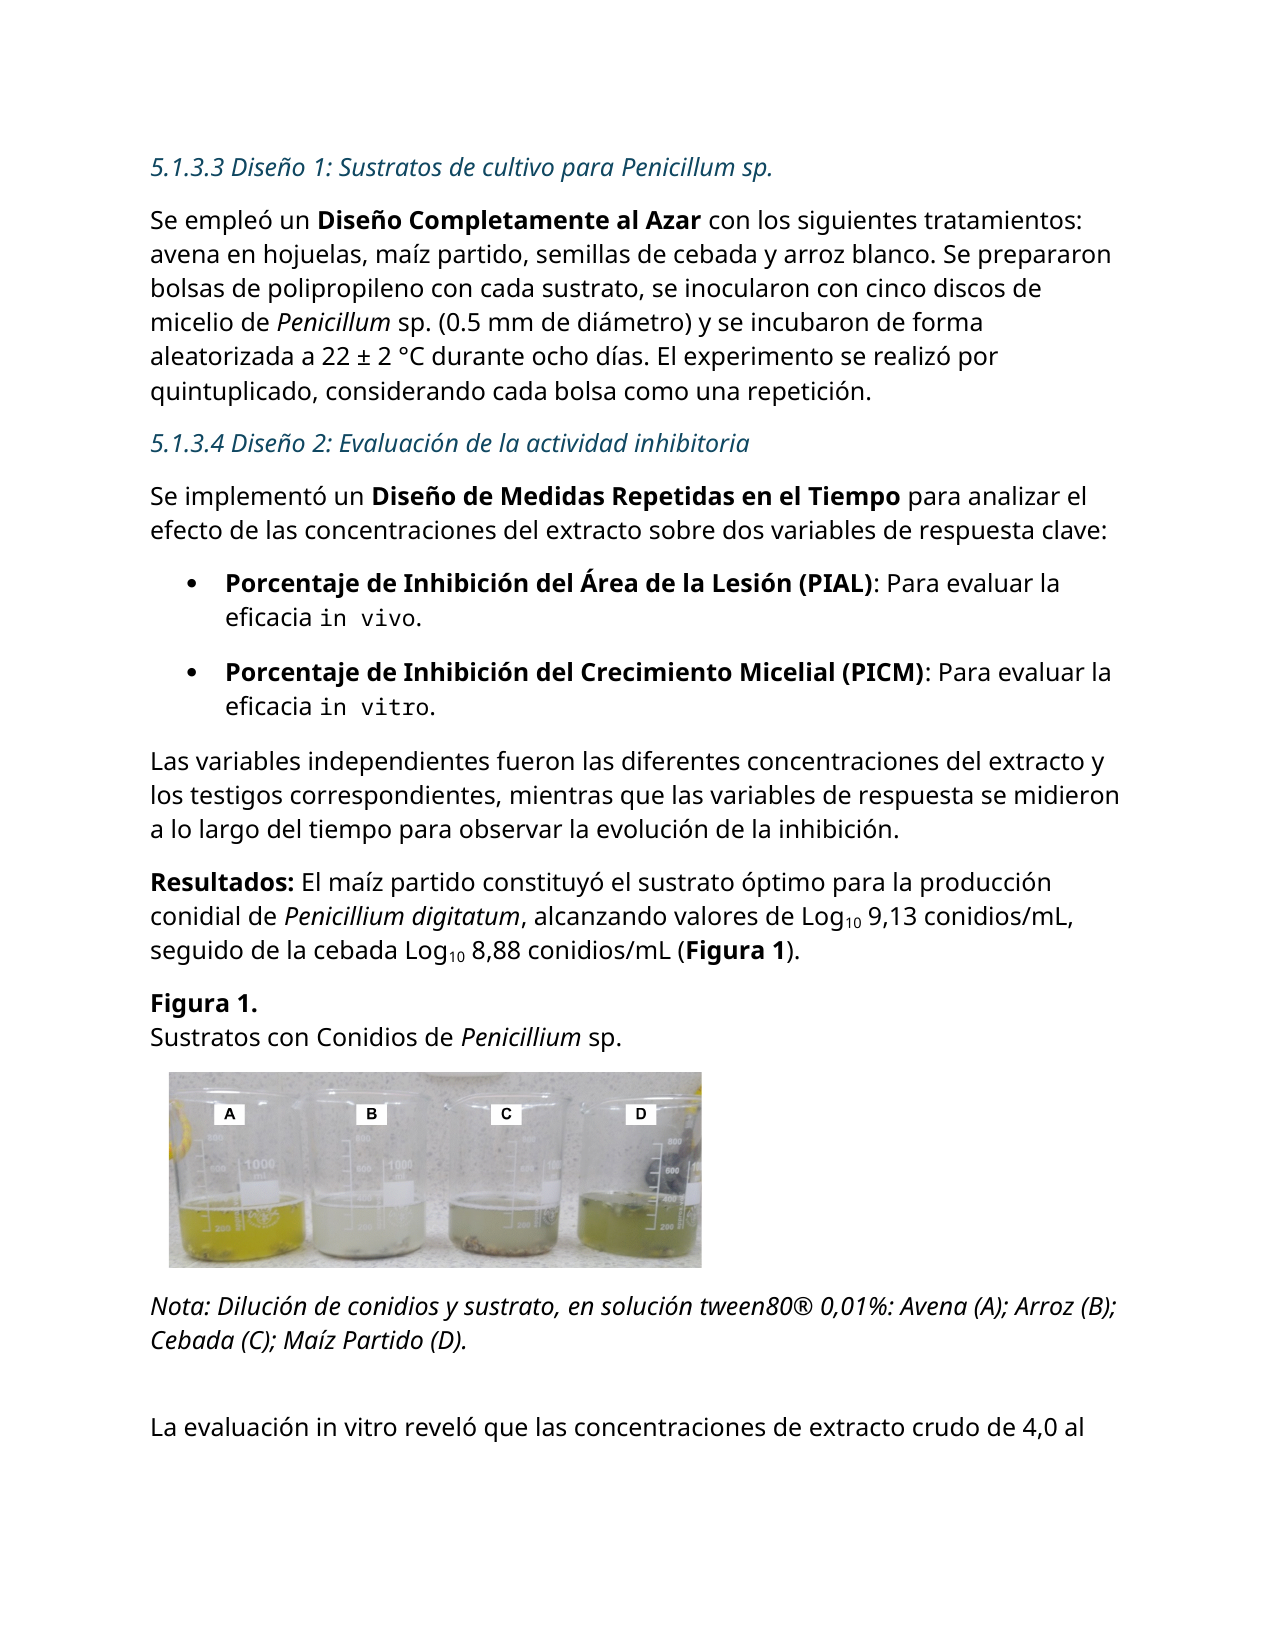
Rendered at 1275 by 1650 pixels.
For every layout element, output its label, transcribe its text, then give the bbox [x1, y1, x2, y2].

text Figura 1. Sustratos con Conidios de Penicillium sp. [150, 985, 1125, 1053]
list Porcentaje de Inhibición del Crecimiento Micelial (PICM): Para evaluar la eficacia in vitro. [187, 654, 1125, 723]
text Se implementó un Diseño de Medidas Repetidas en el Tiempo para analizar el efecto de las concentraciones del extracto sobre dos variables de respuesta clave: [150, 479, 1125, 547]
subtitle 5.1.3.3 Diseño 1: Sustratos de cultivo para Penicillum sp. [150, 150, 1125, 184]
text Las variables independientes fueron las diferentes concentraciones del extracto y los testigos correspondientes, mientras que las variables de respuesta se midieron a lo largo del tiempo para observar la evolución de la inhibición. [150, 743, 1125, 846]
text Se empleó un Diseño Completamente al Azar con los siguientes tratamientos: avena en hojuelas, maíz partido, semillas de cebada y arroz blanco. Se prepararon bolsas de polipropileno con cada sustrato, se inocularon con cinco discos de micelio de Penicillum sp. (0.5 mm de diámetro) y se incubaron de forma aleatorizada a 22 ± 2 °C durante ocho días. El experimento se realizó por quintuplicado, considerando cada bolsa como una repetición. [150, 203, 1125, 407]
text Nota: Dilución de conidios y sustrato, en solución tween80® 0,01%: Avena (A); Arroz (B); Cebada (C); Maíz Partido (D). [150, 1288, 1125, 1356]
subtitle 5.1.3.4 Diseño 2: Evaluación de la actividad inhibitoria [150, 426, 1125, 460]
picture [168, 1072, 702, 1268]
list Porcentaje de Inhibición del Área de la Lesión (PIAL): Para evaluar la eficacia in vivo. [187, 566, 1125, 634]
text Resultados: El maíz partido constituyó el sustrato óptimo para la producción conidial de Penicillium digitatum, alcanzando valores de Log10 9,13 conidios/mL, seguido de la cebada Log10 8,88 conidios/mL (Figura 1). [150, 864, 1125, 967]
